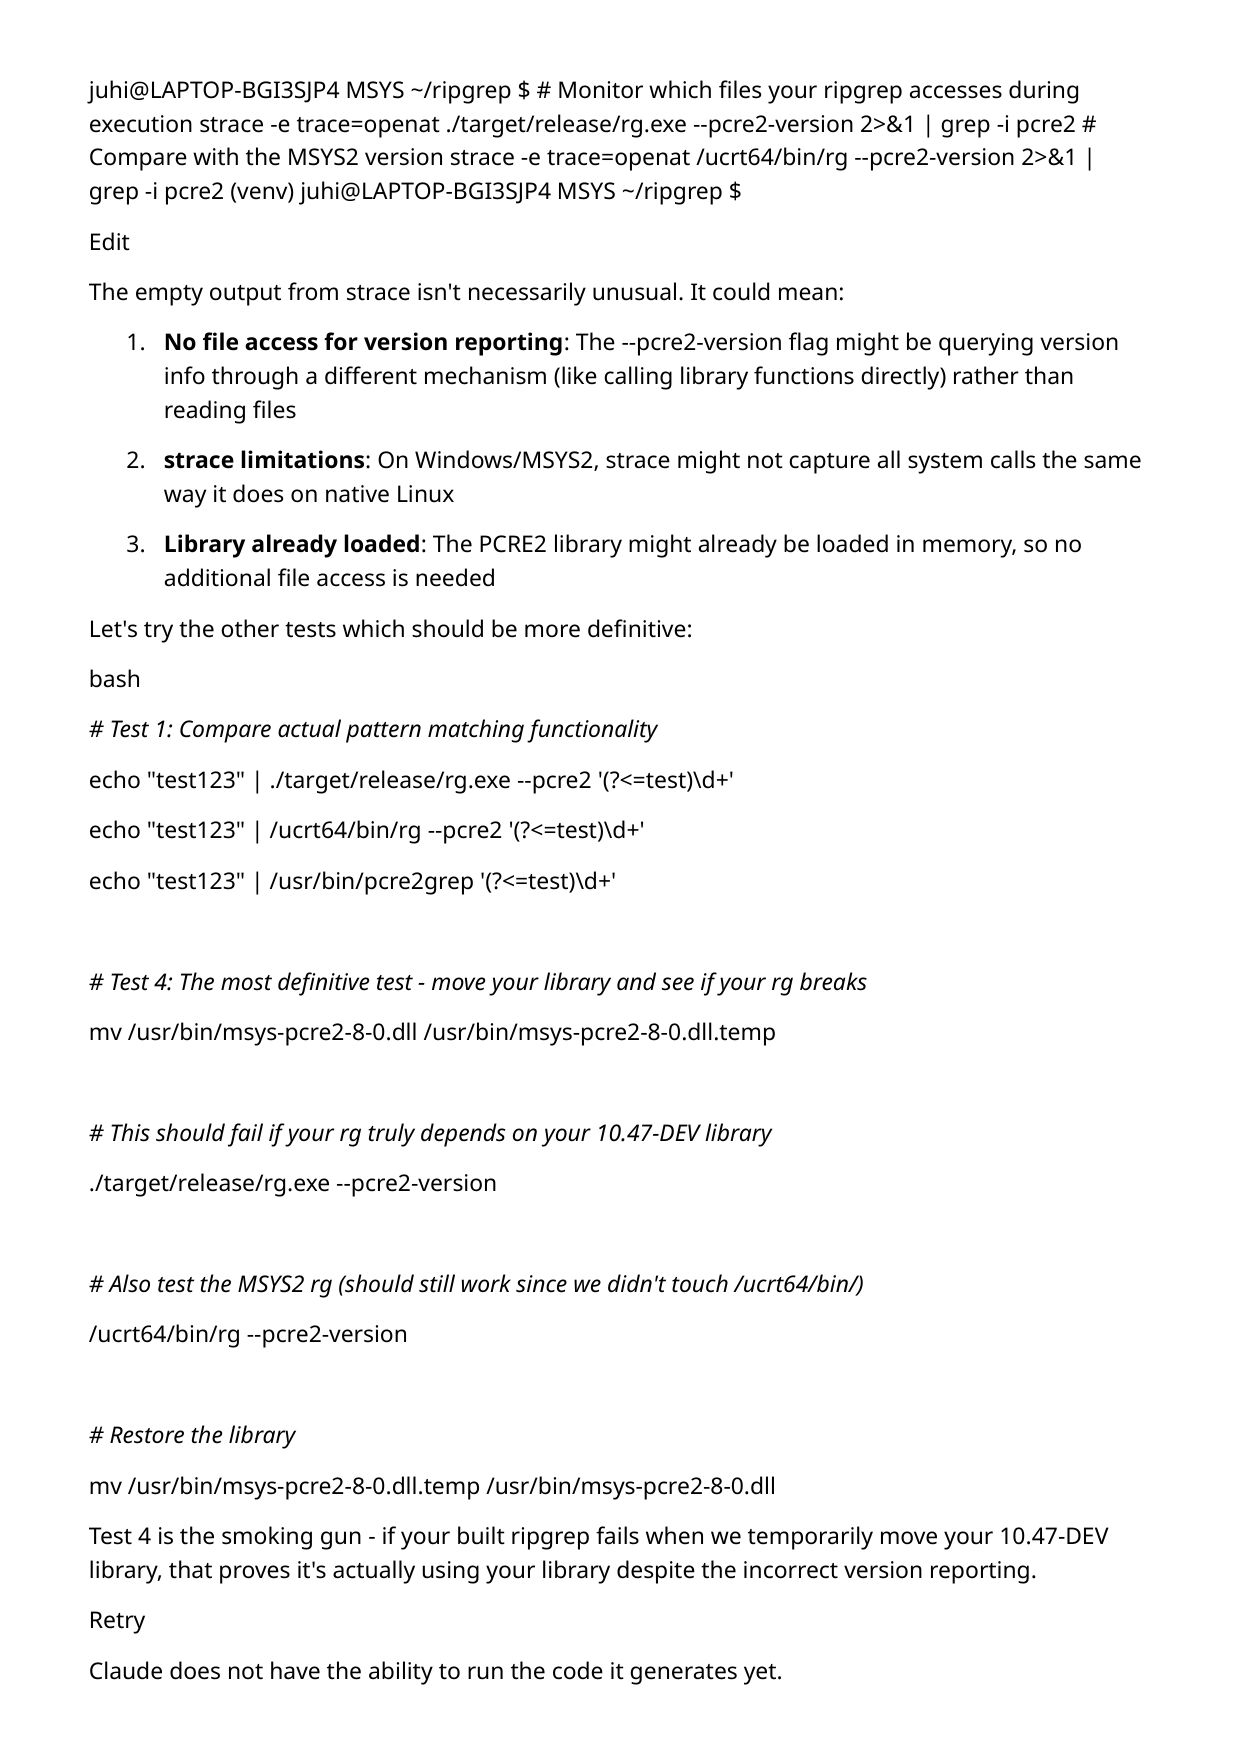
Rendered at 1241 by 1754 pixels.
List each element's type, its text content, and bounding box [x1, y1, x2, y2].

text # Restore the library [89, 1419, 1152, 1451]
text echo "test123" | /usr/bin/pcre2grep '(?<=test)\d+' [89, 865, 1152, 896]
text Claude does not have the ability to run the code it generates yet. [89, 1655, 1152, 1686]
text bash [89, 663, 1152, 694]
text juhi@LAPTOP-BGI3SJP4 MSYS ~/ripgrep $ # Monitor which files your ripgrep accesses during execution strace -e trace=openat ./target/release/rg.exe --pcre2-version 2>&1 | grep -i pcre2 # Compare with the MSYS2 version strace -e trace=openat /ucrt64/bin/rg --pcre2-version 2>&1 | grep -i pcre2 (venv) juhi@LAPTOP-BGI3SJP4 MSYS ~/ripgrep $ [89, 74, 1152, 206]
text Retry [89, 1604, 1152, 1636]
text # Test 1: Compare actual pattern matching functionality [89, 713, 1152, 745]
list strace limitations: On Windows/MSYS2, strace might not capture all system calls the same way it does on native Linux [126, 444, 1152, 509]
list Library already loaded: The PCRE2 library might already be loaded in memory, so no additional file access is needed [126, 528, 1152, 593]
text ./target/release/rg.exe --pcre2-version [89, 1167, 1152, 1198]
text Let's try the other tests which should be more definitive: [89, 613, 1152, 644]
text echo "test123" | /ucrt64/bin/rg --pcre2 '(?<=test)\d+' [89, 814, 1152, 846]
text /ucrt64/bin/rg --pcre2-version [89, 1318, 1152, 1350]
text echo "test123" | ./target/release/rg.exe --pcre2 '(?<=test)\d+' [89, 764, 1152, 795]
text mv /usr/bin/msys-pcre2-8-0.dll /usr/bin/msys-pcre2-8-0.dll.temp [89, 1016, 1152, 1047]
text mv /usr/bin/msys-pcre2-8-0.dll.temp /usr/bin/msys-pcre2-8-0.dll [89, 1470, 1152, 1501]
text The empty output from strace isn't necessarily unusual. It could mean: [89, 276, 1152, 307]
text # This should fail if your rg truly depends on your 10.47-DEV library [89, 1117, 1152, 1148]
list No file access for version reporting: The --pcre2-version flag might be querying version info through a different mechanism (like calling library functions directly) rather than reading files [126, 326, 1152, 425]
text Test 4 is the smoking gun - if your built ripgrep fails when we temporarily move your 10.47-DEV library, that proves it's actually using your library despite the incorrect version reporting. [89, 1520, 1152, 1585]
text # Test 4: The most definitive test - move your library and see if your rg breaks [89, 966, 1152, 997]
text Edit [89, 226, 1152, 257]
text # Also test the MSYS2 rg (should still work since we didn't touch /ucrt64/bin/) [89, 1268, 1152, 1299]
